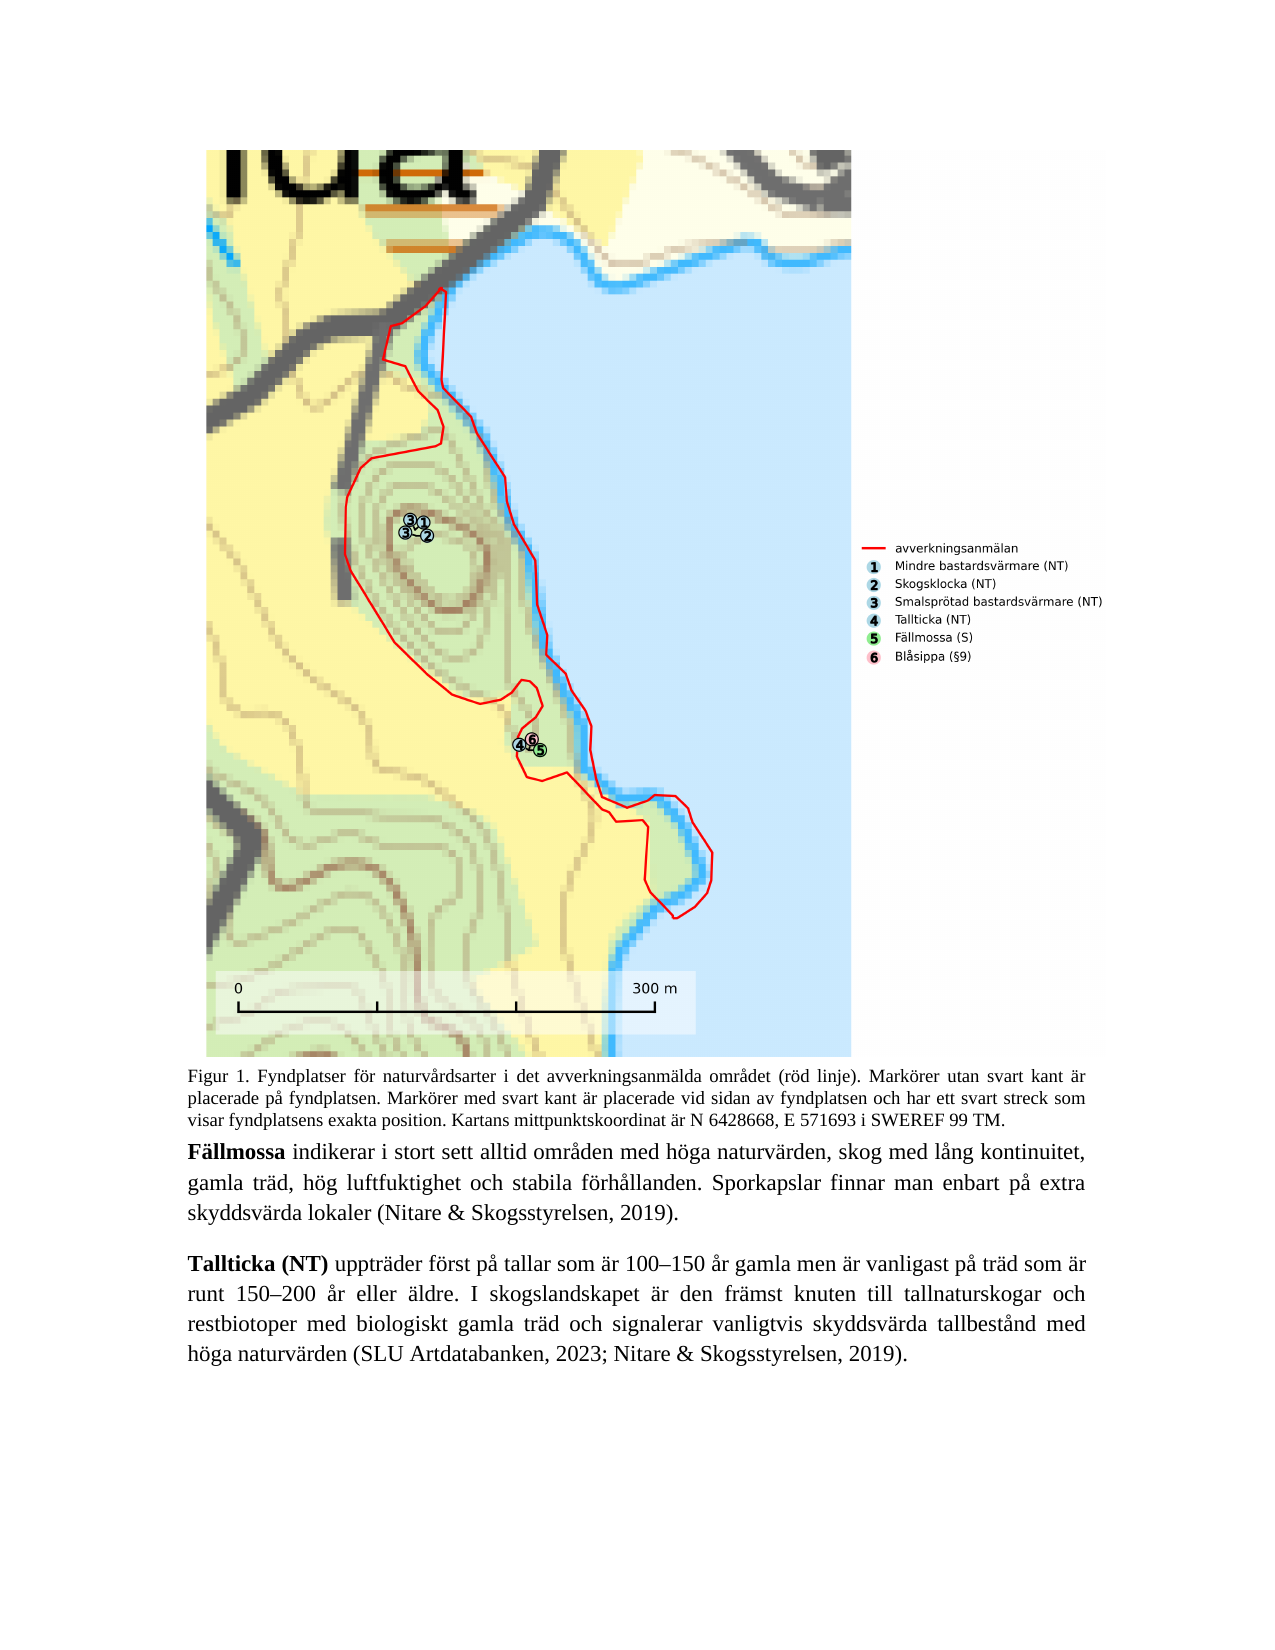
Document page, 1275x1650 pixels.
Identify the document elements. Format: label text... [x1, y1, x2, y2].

picture [206, 150, 1107, 1057]
text Figur 1. Fyndplatser för naturvårdsarter i det avverkningsanmälda området (röd linje). Markörer utan svart kant är placerade på fyndplatsen. Markörer med svart kant är placerade vid sidan av fyndplatsen och har ett svart streck som visar fyndplatsens exakta position. Kartans mittpunktskoordinat är N 6428668, E 571693 i SWEREF 99 TM. [187, 1065, 1087, 1130]
text Tallticka (NT) uppträder först på tallar som är 100–150 år gamla men är vanligast på träd som är runt 150–200 år eller äldre. I skogslandskapet är den främst knuten till tallnaturskogar och restbiotoper med biologiskt gamla träd och signalerar vanligtvis skyddsvärda tallbestånd med höga naturvärden (SLU Artdatabanken, 2023; Nitare & Skogsstyrelsen, 2019). [187, 1250, 1087, 1367]
text Fällmossa indikerar i stort sett alltid områden med höga naturvärden, skog med lång kontinuitet, gamla träd, hög luftfuktighet och stabila förhållanden. Sporkapslar finnar man enbart på extra skyddsvärda lokaler (Nitare & Skogsstyrelsen, 2019). [187, 1138, 1087, 1225]
